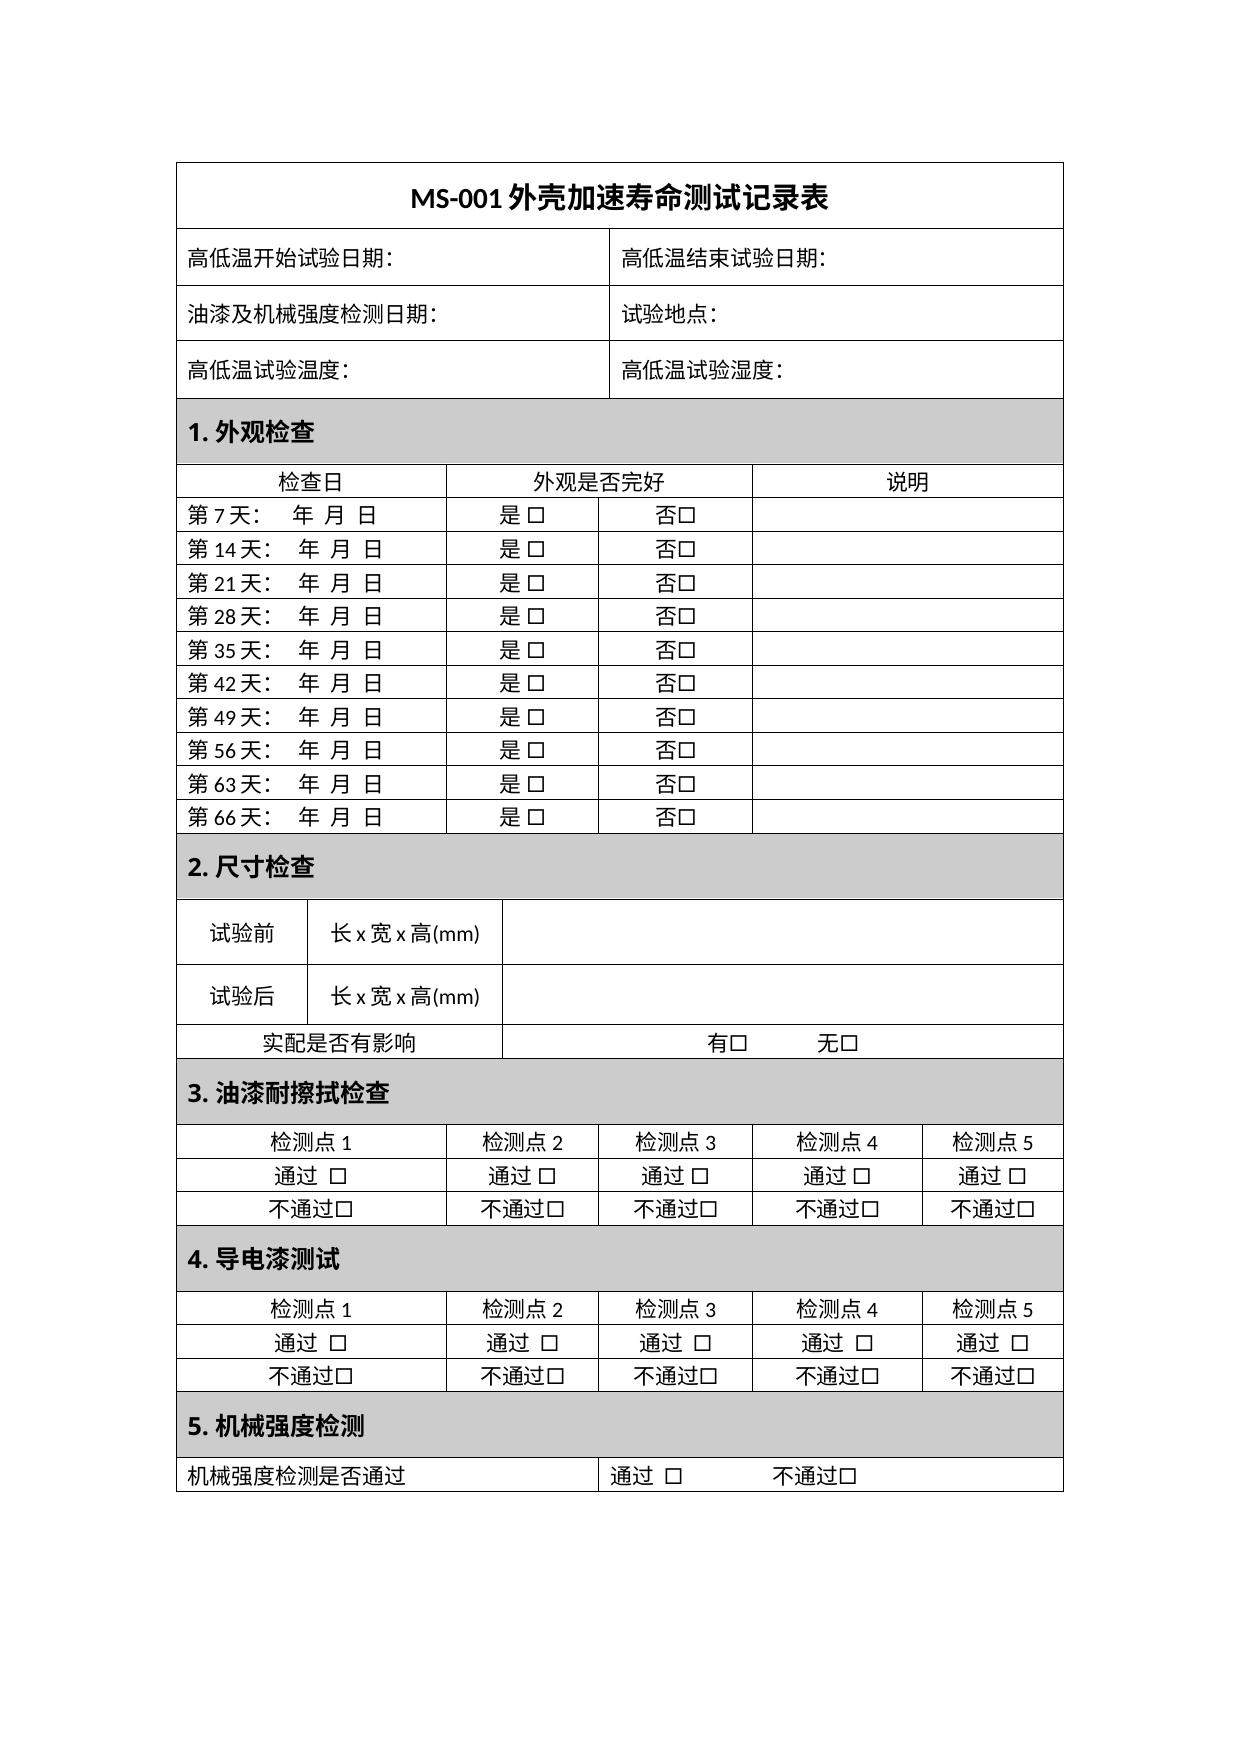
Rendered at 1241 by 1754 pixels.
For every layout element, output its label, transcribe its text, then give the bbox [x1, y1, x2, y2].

table_cell 是 [447, 766, 598, 799]
table_cell 通过 [177, 1159, 446, 1191]
table_cell 长x宽x高(mm) [308, 900, 502, 964]
table_cell 检测点1 [177, 1125, 446, 1157]
table_cell [753, 699, 1063, 732]
table_cell [753, 632, 1063, 665]
table_cell 第56天： 年 月 日 [177, 733, 446, 765]
table_cell [753, 498, 1063, 531]
table_cell [753, 666, 1063, 698]
table_cell 通过 不通过 [599, 1458, 1063, 1491]
table_cell 是 [447, 532, 598, 564]
table_cell 试验前 [177, 900, 307, 964]
table_cell 检查日 [177, 465, 446, 497]
table_cell 试验地点： [610, 286, 1063, 340]
table_cell 第7天： 年 月 日 [177, 498, 446, 531]
table_cell 导电漆测试 [177, 1226, 1063, 1291]
table_cell 检测点4 [753, 1292, 922, 1324]
table_cell 实配是否有影响 [177, 1025, 502, 1058]
table_cell 不通过 [447, 1192, 598, 1224]
table_cell 高低温开始试验日期： [177, 229, 609, 285]
table_cell [753, 565, 1063, 598]
table_cell 通过 [177, 1325, 446, 1358]
table_cell 第35天： 年 月 日 [177, 632, 446, 665]
table_cell 否 [599, 532, 752, 564]
table_cell 机械强度检测 [177, 1392, 1063, 1457]
table_cell 否 [599, 666, 752, 698]
table_cell 是 [447, 699, 598, 732]
table_cell 否 [599, 565, 752, 598]
table_cell 否 [599, 699, 752, 732]
table_cell 检测点2 [447, 1292, 598, 1324]
table_cell 第63天： 年 月 日 [177, 766, 446, 799]
table_cell 通过 [599, 1159, 752, 1191]
table_cell 检测点1 [177, 1292, 446, 1324]
table_cell 检测点3 [599, 1292, 752, 1324]
table_cell 否 [599, 733, 752, 765]
table_cell 检测点3 [599, 1125, 752, 1157]
table_cell 第66天： 年 月 日 [177, 800, 446, 832]
table_cell 是 [447, 632, 598, 665]
table_cell 否 [599, 498, 752, 531]
table_cell 通过 [447, 1325, 598, 1358]
table_cell 通过 [923, 1325, 1063, 1358]
table_cell 第21天： 年 月 日 [177, 565, 446, 598]
table_cell 油漆及机械强度检测日期： [177, 286, 609, 340]
table_cell 高低温结束试验日期： [610, 229, 1063, 285]
table_cell 第14天： 年 月 日 [177, 532, 446, 564]
table_header MS-001外壳加速寿命测试记录表 [177, 163, 1063, 228]
table_cell 否 [599, 766, 752, 799]
table_cell 检测点4 [753, 1125, 922, 1157]
table_cell 否 [599, 632, 752, 665]
table_cell 是 [447, 800, 598, 832]
table_cell 不通过 [177, 1359, 446, 1391]
table_cell 否 [599, 599, 752, 631]
table_cell 高低温试验温度： [177, 341, 609, 397]
table_cell 试验后 [177, 965, 307, 1024]
table_cell 有 无 [503, 1025, 1063, 1058]
table_cell 不通过 [923, 1192, 1063, 1224]
table_cell 外观检查 [177, 399, 1063, 463]
table_cell 第42天： 年 月 日 [177, 666, 446, 698]
table_cell 不通过 [599, 1359, 752, 1391]
table_cell 是 [447, 498, 598, 531]
table_cell 长x宽x高(mm) [308, 965, 502, 1024]
table_cell 不通过 [923, 1359, 1063, 1391]
table_cell [753, 599, 1063, 631]
table_cell 油漆耐擦拭检查 [177, 1059, 1063, 1124]
table_cell 是 [447, 666, 598, 698]
table_cell [503, 900, 1063, 964]
table_cell 检测点5 [923, 1292, 1063, 1324]
table_cell 第49天： 年 月 日 [177, 699, 446, 732]
table_cell 说明 [753, 465, 1063, 497]
table_cell 通过 [753, 1325, 922, 1358]
table_cell [753, 800, 1063, 832]
table_cell 通过 [923, 1159, 1063, 1191]
table_cell [753, 766, 1063, 799]
table_cell 尺寸检查 [177, 834, 1063, 898]
table_cell 检测点2 [447, 1125, 598, 1157]
table_cell [753, 532, 1063, 564]
table_cell 不通过 [753, 1359, 922, 1391]
table_cell [753, 733, 1063, 765]
table_cell 不通过 [177, 1192, 446, 1224]
table_cell 通过 [599, 1325, 752, 1358]
table_cell 不通过 [753, 1192, 922, 1224]
table_cell 第28天： 年 月 日 [177, 599, 446, 631]
table_cell 不通过 [599, 1192, 752, 1224]
table_cell 通过 [753, 1159, 922, 1191]
table_cell 不通过 [447, 1359, 598, 1391]
table_cell 是 [447, 733, 598, 765]
table_cell 是 [447, 565, 598, 598]
table_cell 通过 [447, 1159, 598, 1191]
table_cell [503, 965, 1063, 1024]
table_cell 否 [599, 800, 752, 832]
table_cell 是 [447, 599, 598, 631]
table_cell 机械强度检测是否通过 [177, 1458, 598, 1491]
table_cell 高低温试验湿度： [610, 341, 1063, 397]
table_cell 外观是否完好 [447, 465, 752, 497]
table_cell 检测点5 [923, 1125, 1063, 1157]
